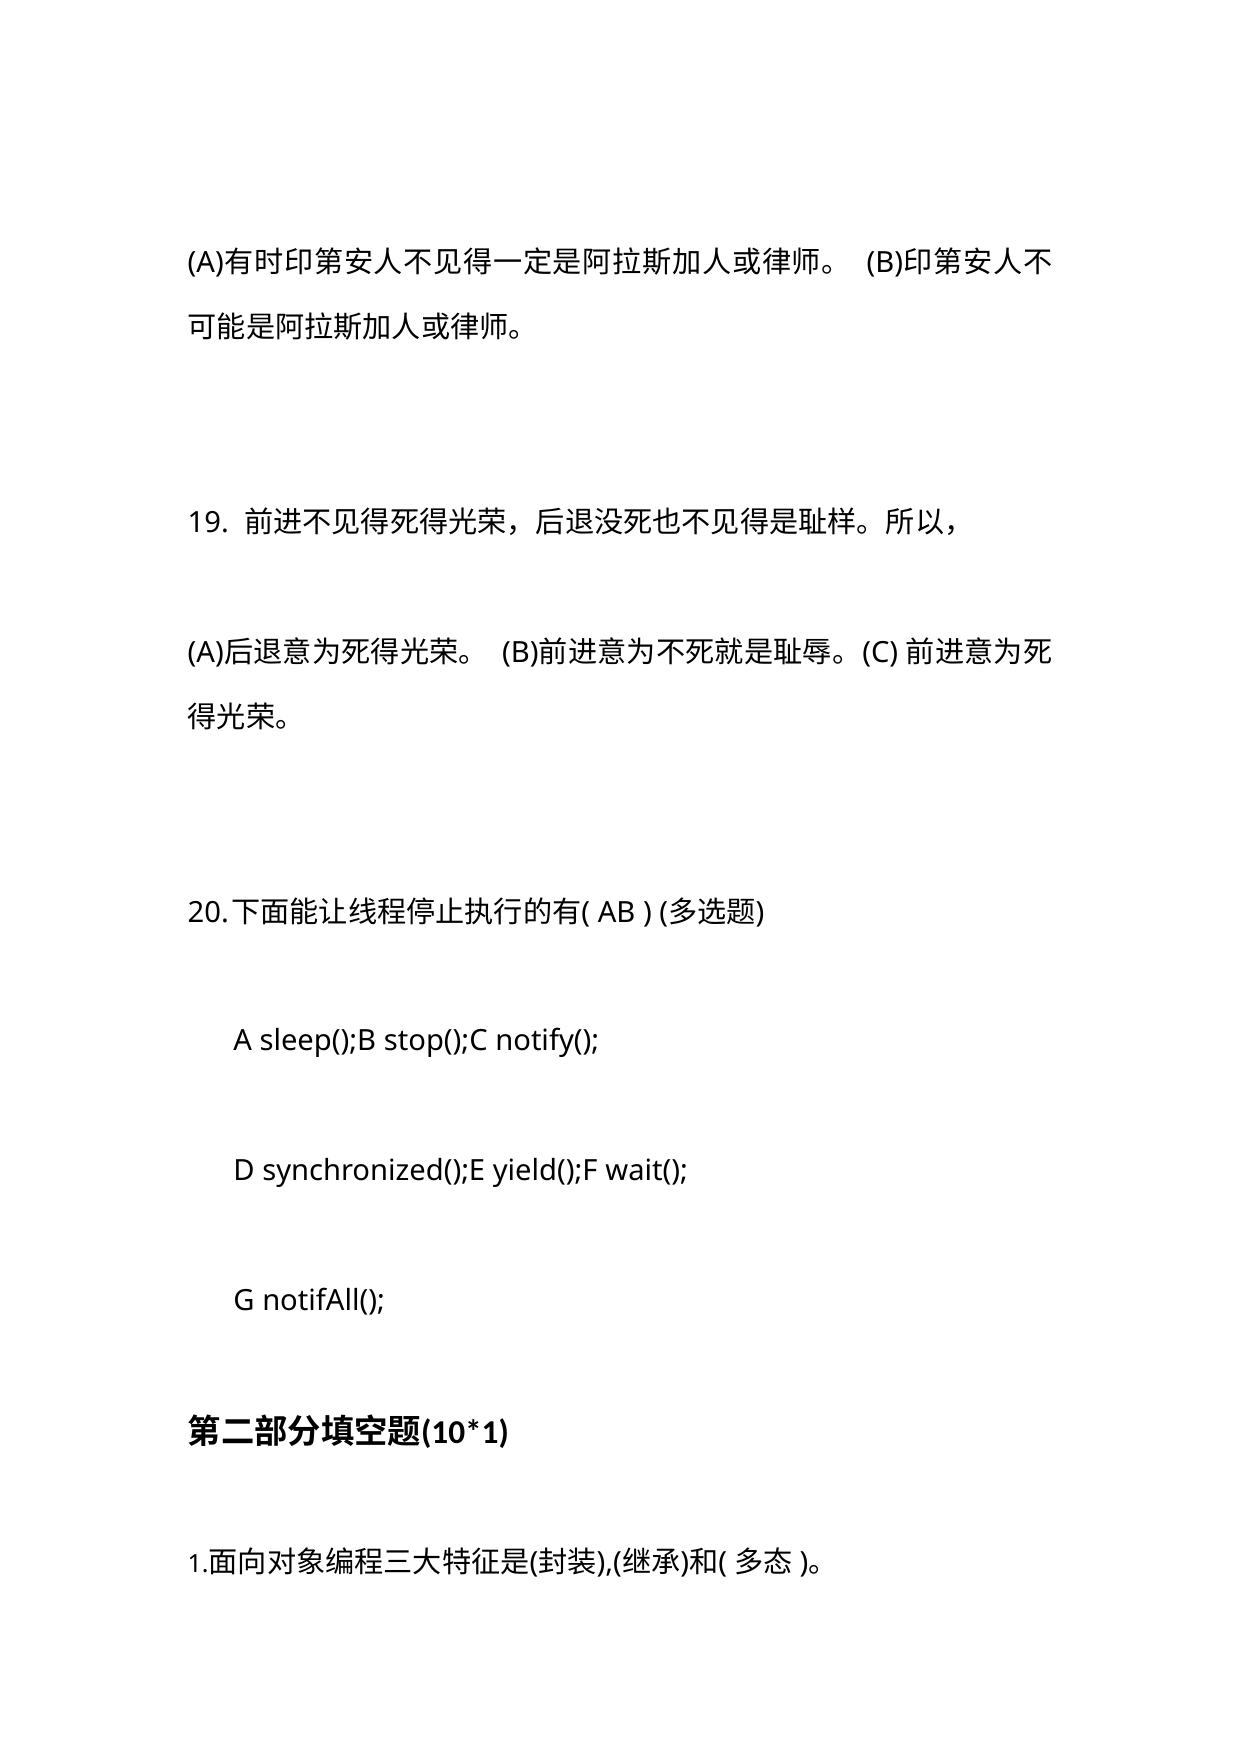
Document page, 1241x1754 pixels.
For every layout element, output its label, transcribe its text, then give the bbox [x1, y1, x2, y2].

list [187, 877, 1053, 1592]
list 19. 前进不见得死得光荣，后退没死也不见得是耻样。所以， (A)后退意为死得光荣。 (B)前进意为不死就是耻辱。(C) 前进意为死得光荣。 [187, 487, 1053, 747]
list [187, 162, 1053, 357]
